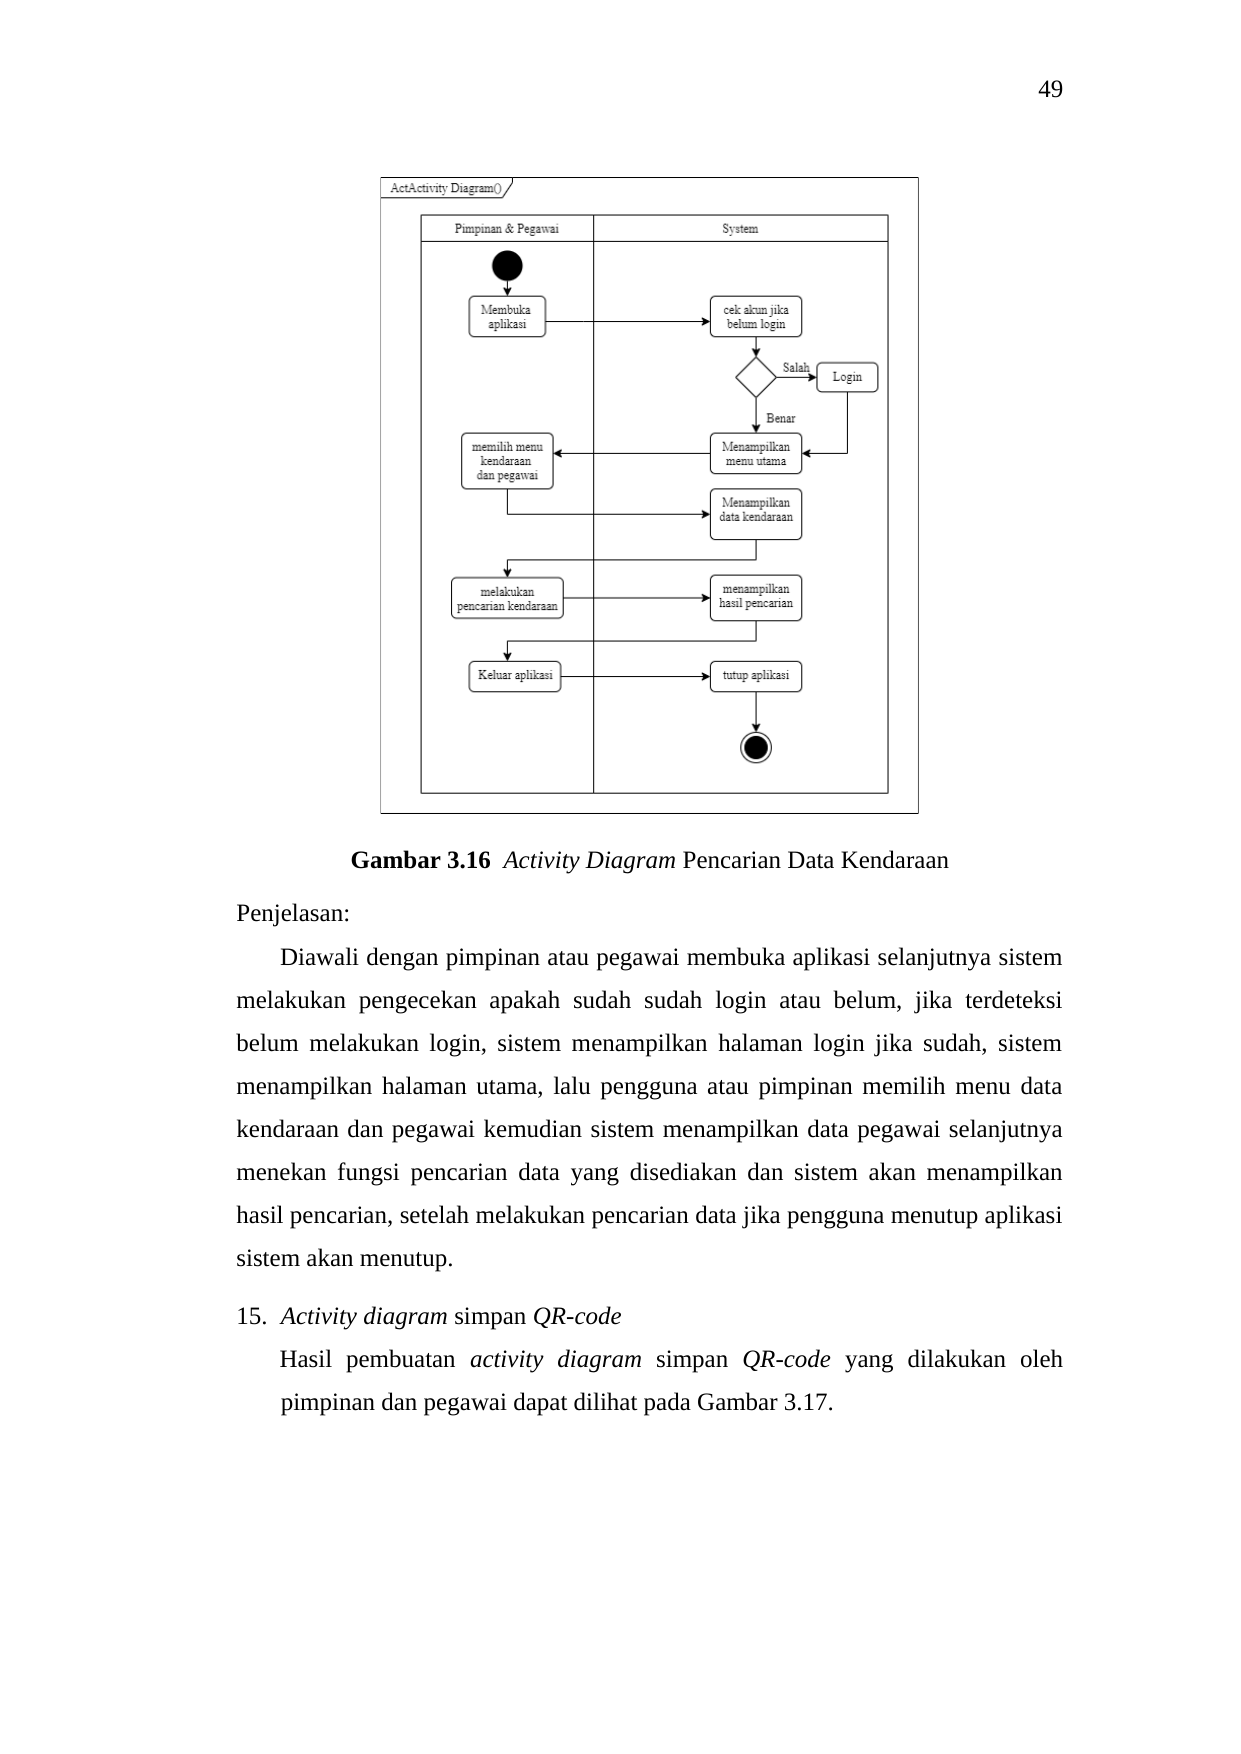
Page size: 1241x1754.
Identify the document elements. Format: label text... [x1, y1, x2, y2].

subtitle Gambar 3.16 Activity Diagram Pencarian Data Kendaraan [236, 845, 1063, 873]
picture [380, 177, 919, 814]
list Penjelasan: [236, 898, 1063, 927]
list Hasil pembuatan activity diagram simpan QR-code yang dilakukan oleh pimpinan dan pegawai dapat dilihat pada Gambar 3.17. [279, 1344, 1063, 1416]
list Activity diagram simpan QR-code [236, 1301, 1063, 1330]
list Diawali dengan pimpinan atau pegawai membuka aplikasi selanjutnya sistem melakukan pengecekan apakah sudah sudah login atau belum, jika terdeteksi belum melakukan login, sistem menampilkan halaman login jika sudah, sistem menampilkan halaman utama, lalu pengguna atau pimpinan memilih menu data kendaraan dan pegawai kemudian sistem menampilkan data pegawai selanjutnya menekan fungsi pencarian data yang disediakan dan sistem akan menampilkan hasil pencarian, setelah melakukan pencarian data jika pengguna menutup aplikasi sistem akan menutup. [236, 942, 1063, 1272]
